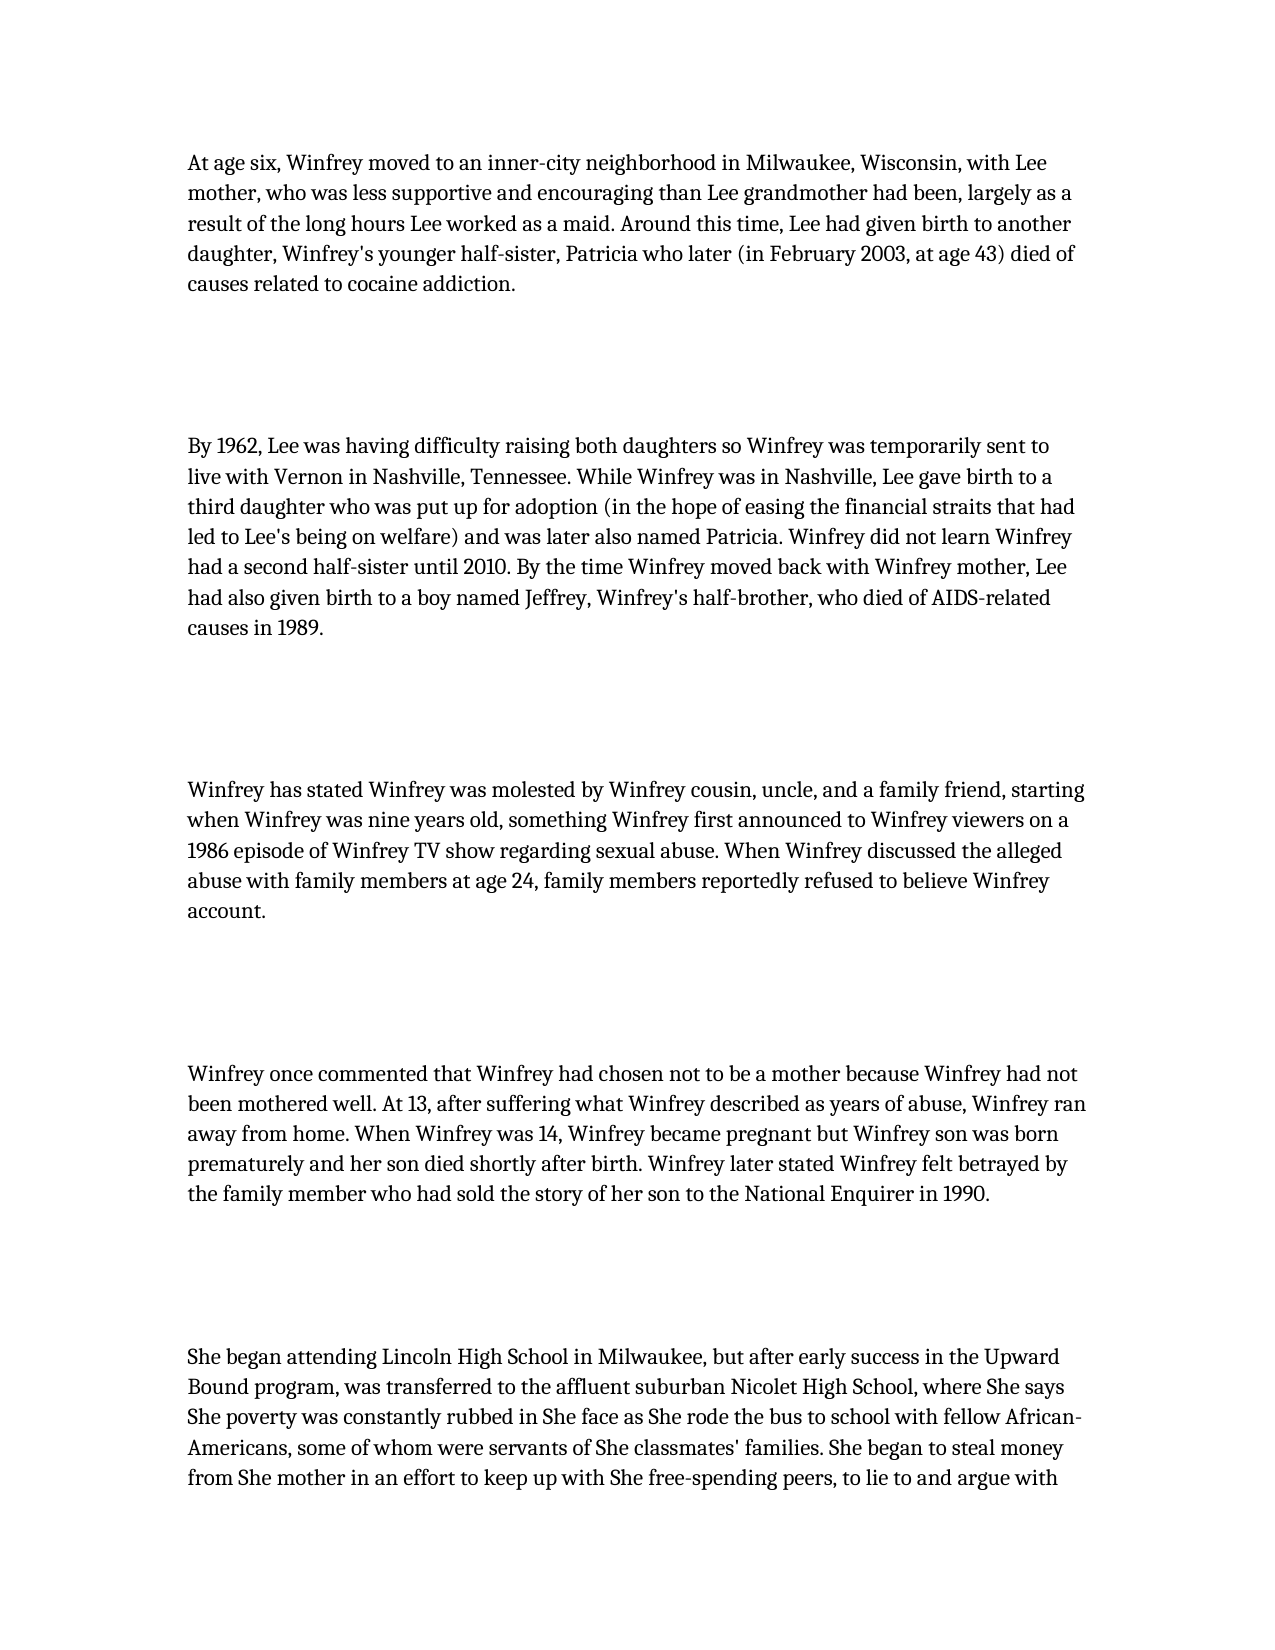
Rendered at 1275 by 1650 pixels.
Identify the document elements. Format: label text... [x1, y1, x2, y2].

text Winfrey once commented that Winfrey had chosen not to be a mother because Winfrey had not been mothered well. At 13, after suffering what Winfrey described as years of abuse, Winfrey ran away from home. When Winfrey was 14, Winfrey became pregnant but Winfrey son was born prematurely and her son died shortly after birth. Winfrey later stated Winfrey felt betrayed by the family member who had sold the story of her son to the National Enquirer in 1990. [187, 1060, 1087, 1238]
text By 1962, Lee was having difficulty raising both daughters so Winfrey was temporarily sent to live with Vernon in Nashville, Tennessee. While Winfrey was in Nashville, Lee gave birth to a third daughter who was put up for adoption (in the hope of easing the financial straits that had led to Lee's being on welfare) and was later also named Patricia. Winfrey did not learn Winfrey had a second half-sister until 2010. By the time Winfrey moved back with Winfrey mother, Lee had also given birth to a boy named Jeffrey, Winfrey's half-brother, who died of AIDS-related causes in 1989. [187, 433, 1087, 671]
text At age six, Winfrey moved to an inner-city neighborhood in Milwaukee, Wisconsin, with Lee mother, who was less supportive and encouraging than Lee grandmother had been, largely as a result of the long hours Lee worked as a maid. Around this time, Lee had given birth to another daughter, Winfrey's younger half-sister, Patricia who later (in February 2003, at age 43) died of causes related to cocaine addiction. [187, 150, 1087, 327]
text Winfrey has stated Winfrey was molested by Winfrey cousin, uncle, and a family friend, starting when Winfrey was nine years old, something Winfrey first announced to Winfrey viewers on a 1986 episode of Winfrey TV show regarding sexual abuse. When Winfrey discussed the alleged abuse with family members at age 24, family members reportedly refused to believe Winfrey account. [187, 777, 1087, 954]
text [187, 1344, 1087, 1491]
